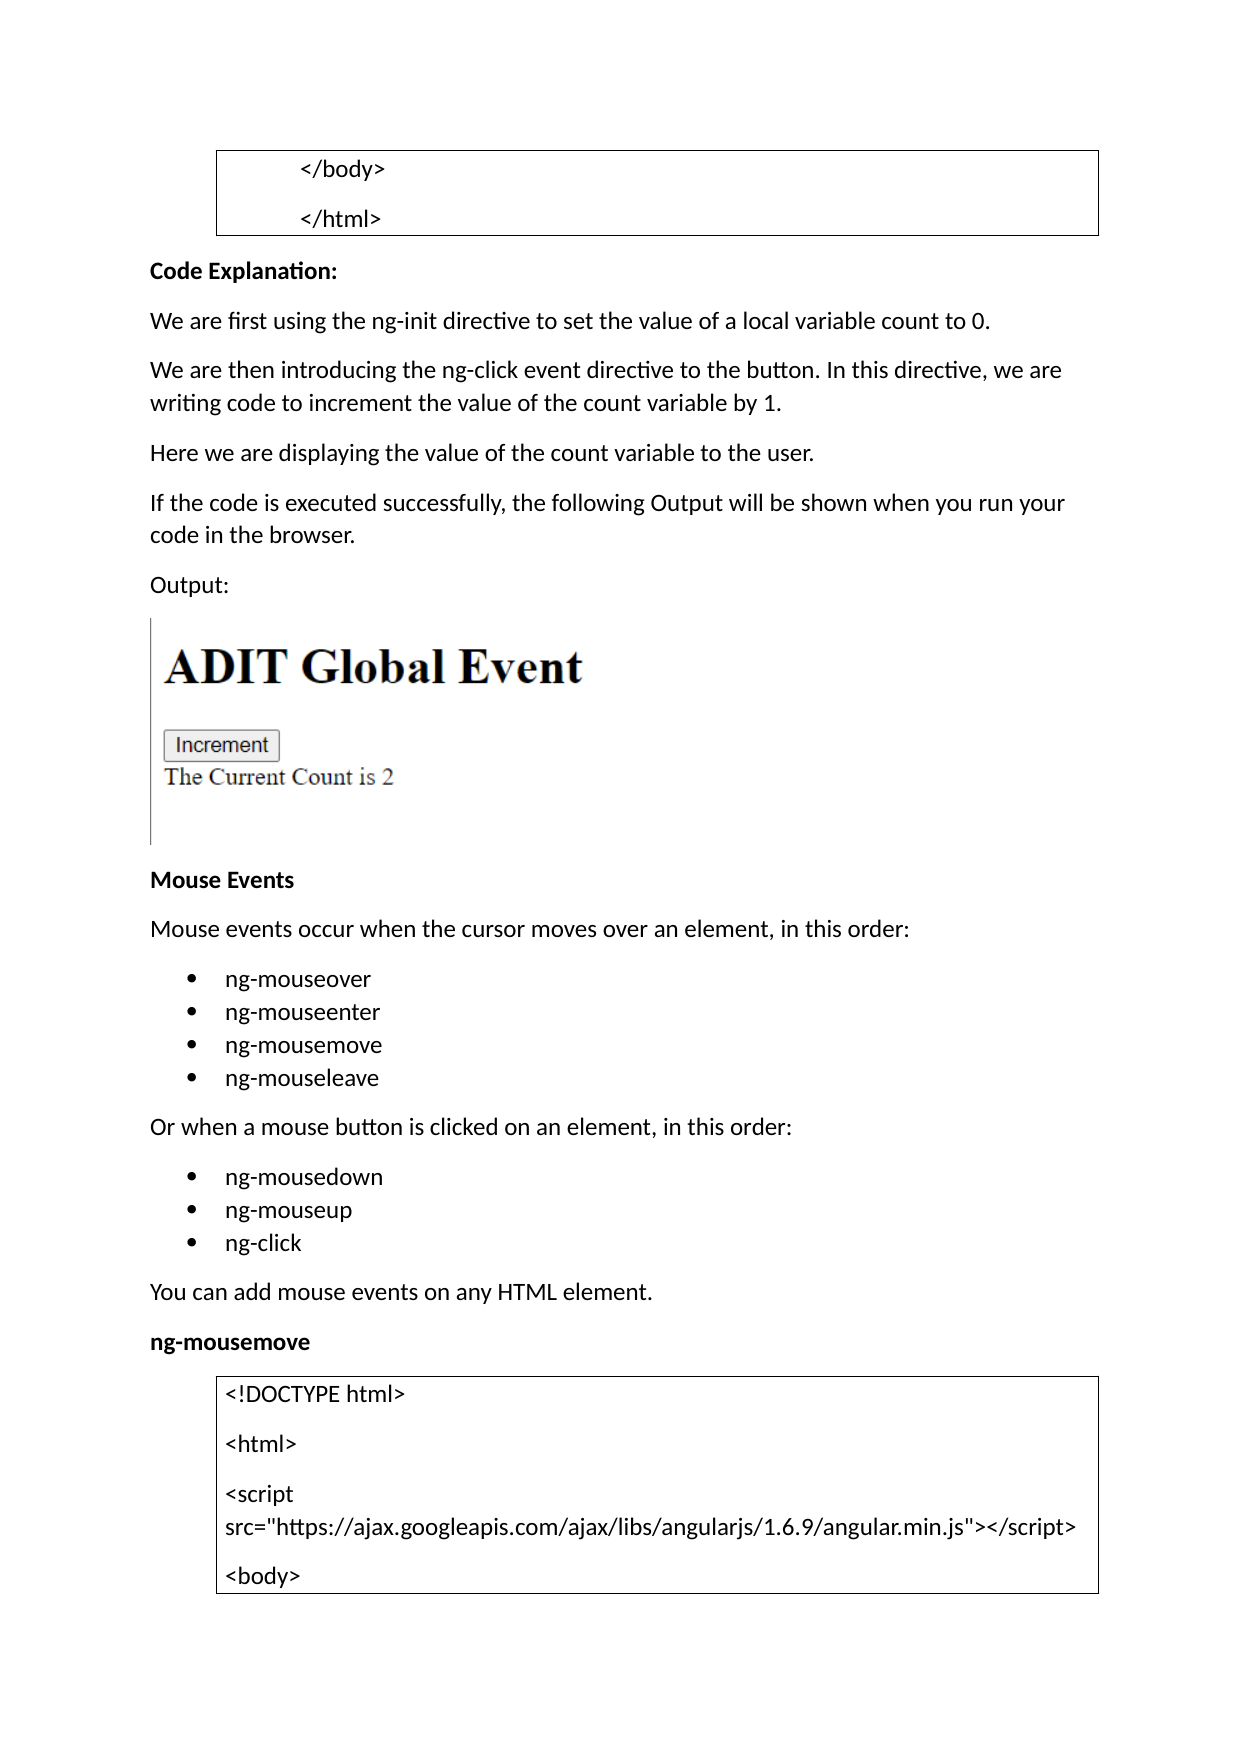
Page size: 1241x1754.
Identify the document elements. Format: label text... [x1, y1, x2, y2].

text </body> [217, 151, 1098, 184]
list ng-click [187, 1227, 1090, 1257]
list ng-mouseenter [187, 996, 1090, 1026]
picture [150, 618, 649, 845]
text Mouse Events [150, 864, 1090, 894]
text Mouse events occur when the cursor moves over an element, in this order: [150, 913, 1090, 944]
text <!DOCTYPE html> [217, 1377, 1098, 1409]
list ng-mouseleave [187, 1062, 1090, 1092]
text <script src="https://ajax.googleapis.com/ajax/libs/angularjs/1.6.9/angular.min.js"></script> [217, 1475, 1098, 1541]
text We are first using the ng-init directive to set the value of a local variable count to 0. [150, 305, 1090, 336]
text <body> [217, 1557, 1098, 1593]
text Or when a mouse button is clicked on an element, in this order: [150, 1111, 1090, 1142]
text Here we are displaying the value of the count variable to the user. [150, 437, 1090, 468]
text </html> [217, 199, 1098, 235]
text ng-mousemove [150, 1326, 1090, 1356]
list ng-mouseover [187, 963, 1090, 993]
list ng-mouseup [187, 1194, 1090, 1224]
text Code Explanation: [150, 255, 1090, 286]
list ng-mousemove [187, 1029, 1090, 1059]
list ng-mousedown [187, 1161, 1090, 1191]
text If the code is executed successfully, the following Output will be shown when you run your code in the browser. [150, 487, 1090, 550]
text Output: [150, 569, 1090, 600]
text <html> [217, 1425, 1098, 1459]
text You can add mouse events on any HTML element. [150, 1276, 1090, 1307]
text We are then introducing the ng-click event directive to the button. In this directive, we are writing code to increment the value of the count variable by 1. [150, 354, 1090, 418]
